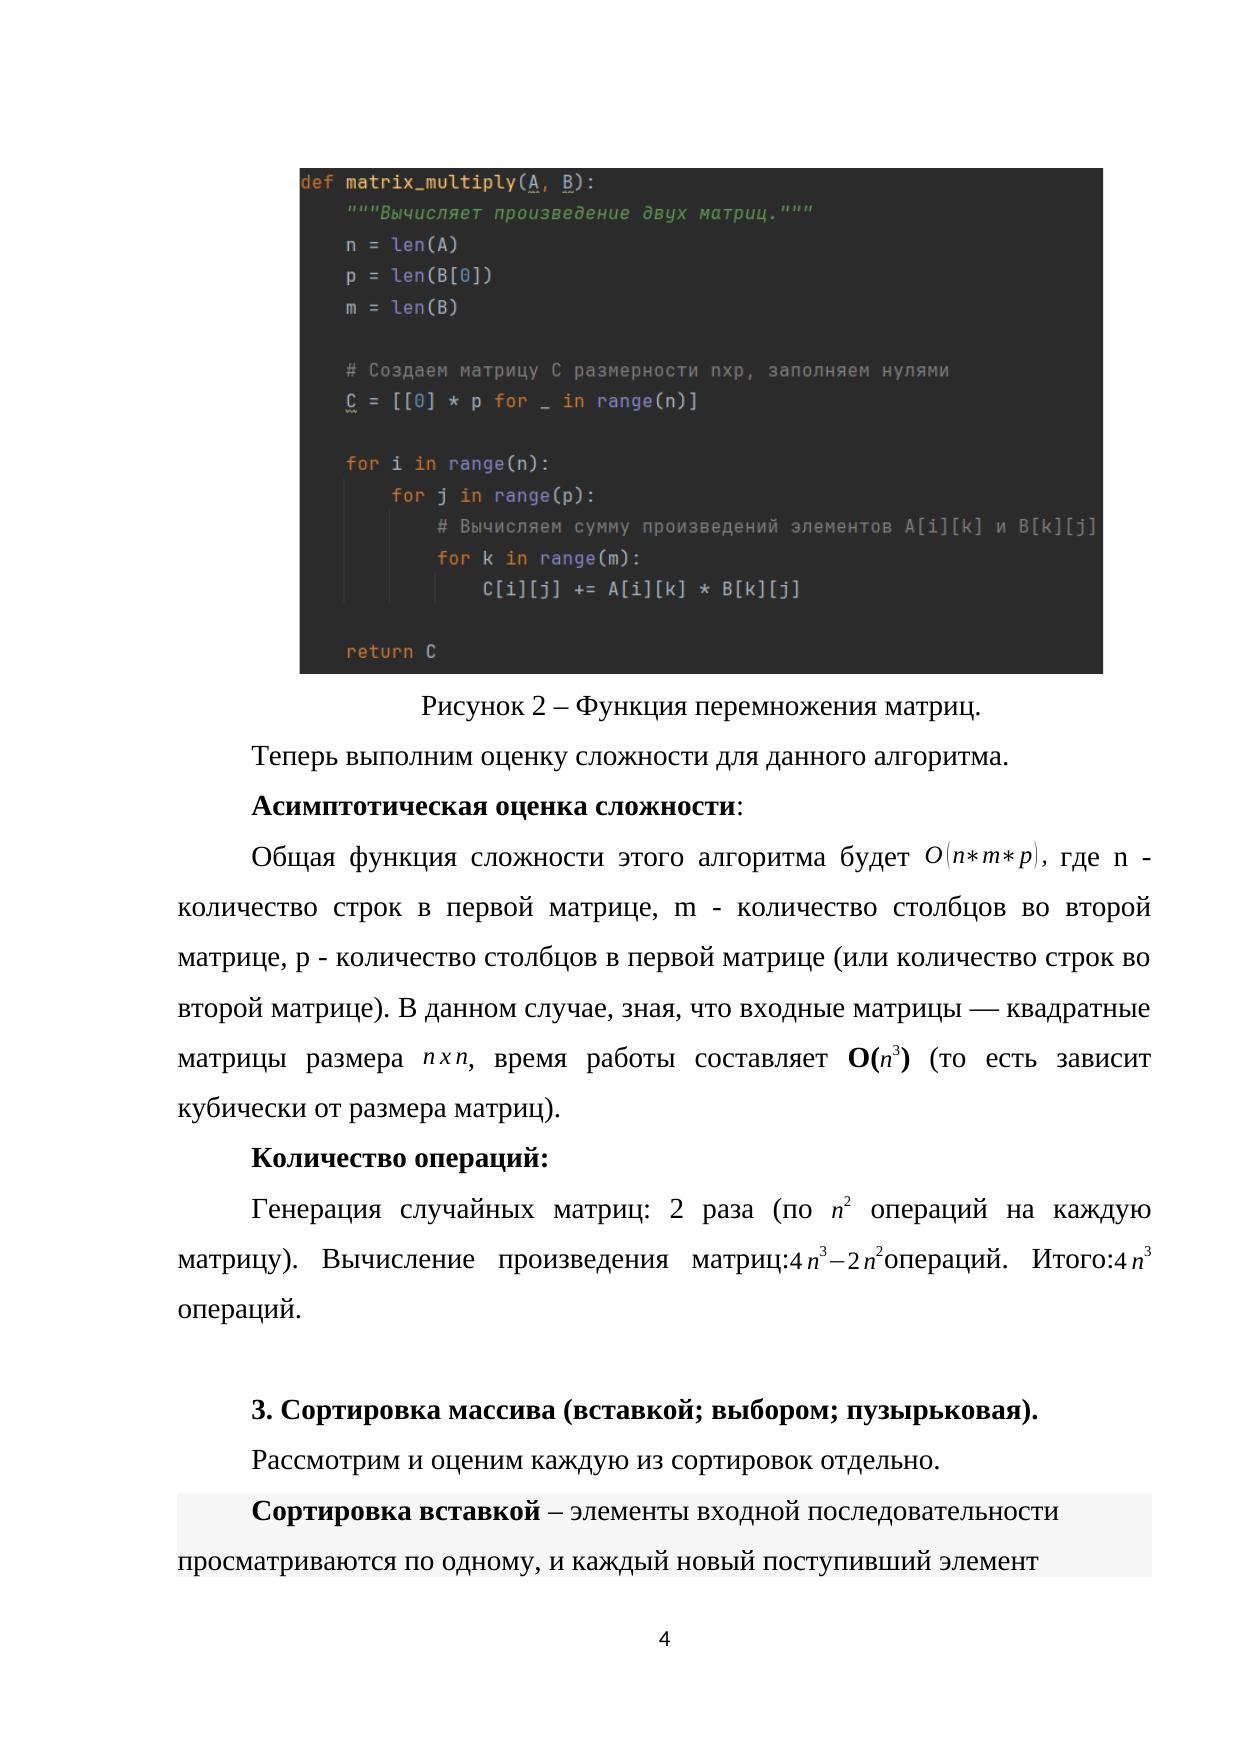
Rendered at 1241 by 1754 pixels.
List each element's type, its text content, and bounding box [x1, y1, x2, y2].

text Общая функция сложности этого алгоритма будет где n - количество строк в первой матрице, m - количество столбцов во второй матрице, p - количество столбцов в первой матрице (или количество строк во второй матрице). В данном случае, зная, что входные матрицы — квадратные матрицы размера , время работы составляет O() (то есть зависит кубически от размера матриц). [177, 839, 1152, 1124]
text Рисунок 2 – Функция перемножения матриц. [177, 688, 1152, 721]
text Количество операций: [177, 1141, 1152, 1174]
text Рассмотрим и оценим каждую из сортировок отдельно. [177, 1442, 1152, 1476]
text 3. Сортировка массива (вставкой; выбором; пузырьковая). [177, 1392, 1152, 1426]
text Асимптотическая оценка сложности: [177, 788, 1152, 822]
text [177, 1493, 1152, 1577]
text Генерация случайных матриц: 2 раза (по операций на каждую матрицу). Вычисление произведения матриц:операций. Итого:операций. [177, 1191, 1152, 1325]
text Теперь выполним оценку сложности для данного алгоритма. [177, 738, 1152, 772]
picture [299, 168, 1104, 674]
